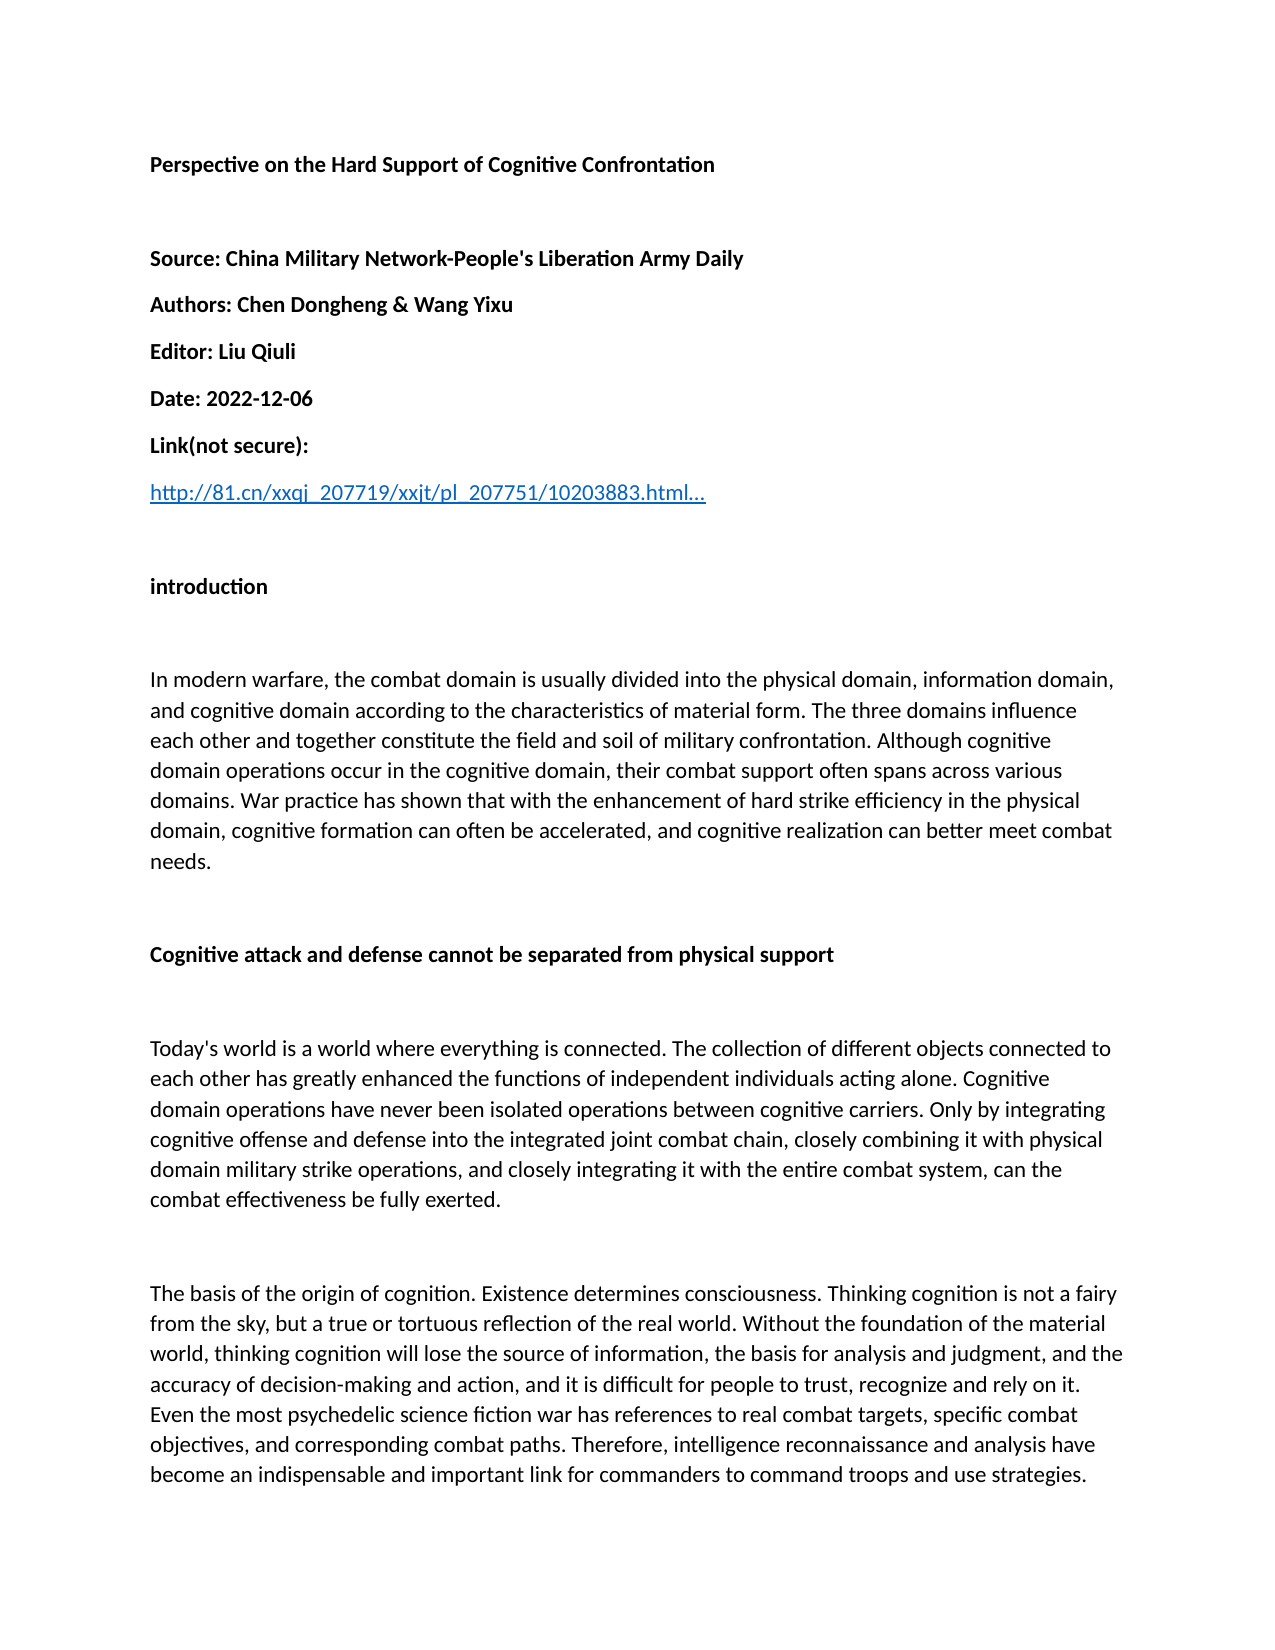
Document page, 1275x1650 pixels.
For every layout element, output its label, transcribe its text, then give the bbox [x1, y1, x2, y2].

text Date: 2022-12-06 [150, 384, 1125, 412]
text Authors: Chen Dongheng & Wang Yixu [150, 291, 1125, 319]
text Today's world is a world where everything is connected. The collection of different objects connected to each other has greatly enhanced the functions of independent individuals acting alone. Cognitive domain operations have never been isolated operations between cognitive carriers. Only by integrating cognitive offense and defense into the integrated joint combat chain, closely combining it with physical domain military strike operations, and closely integrating it with the entire combat system, can the combat effectiveness be fully exerted. [150, 1034, 1125, 1213]
text Editor: Liu Qiuli [150, 337, 1125, 366]
text In modern warfare, the combat domain is usually divided into the physical domain, information domain, and cognitive domain according to the characteristics of material form. The three domains influence each other and together constitute the field and soil of military confrontation. Although cognitive domain operations occur in the cognitive domain, their combat support often spans across various domains. War practice has shown that with the enhancement of hard strike efficiency in the physical domain, cognitive formation can often be accelerated, and cognitive realization can better meet combat needs. [150, 666, 1125, 875]
text http://81.cn/xxqj_207719/xxjt/pl_207751/10203883.html… [150, 478, 1125, 506]
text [150, 1279, 1125, 1488]
text Cognitive attack and defense cannot be separated from physical support [150, 941, 1125, 969]
text Link(not secure): [150, 431, 1125, 459]
text Perspective on the Hard Support of Cognitive Confrontation [150, 150, 1125, 178]
text Source: China Military Network-People's Liberation Army Daily [150, 244, 1125, 272]
text introduction [150, 572, 1125, 600]
